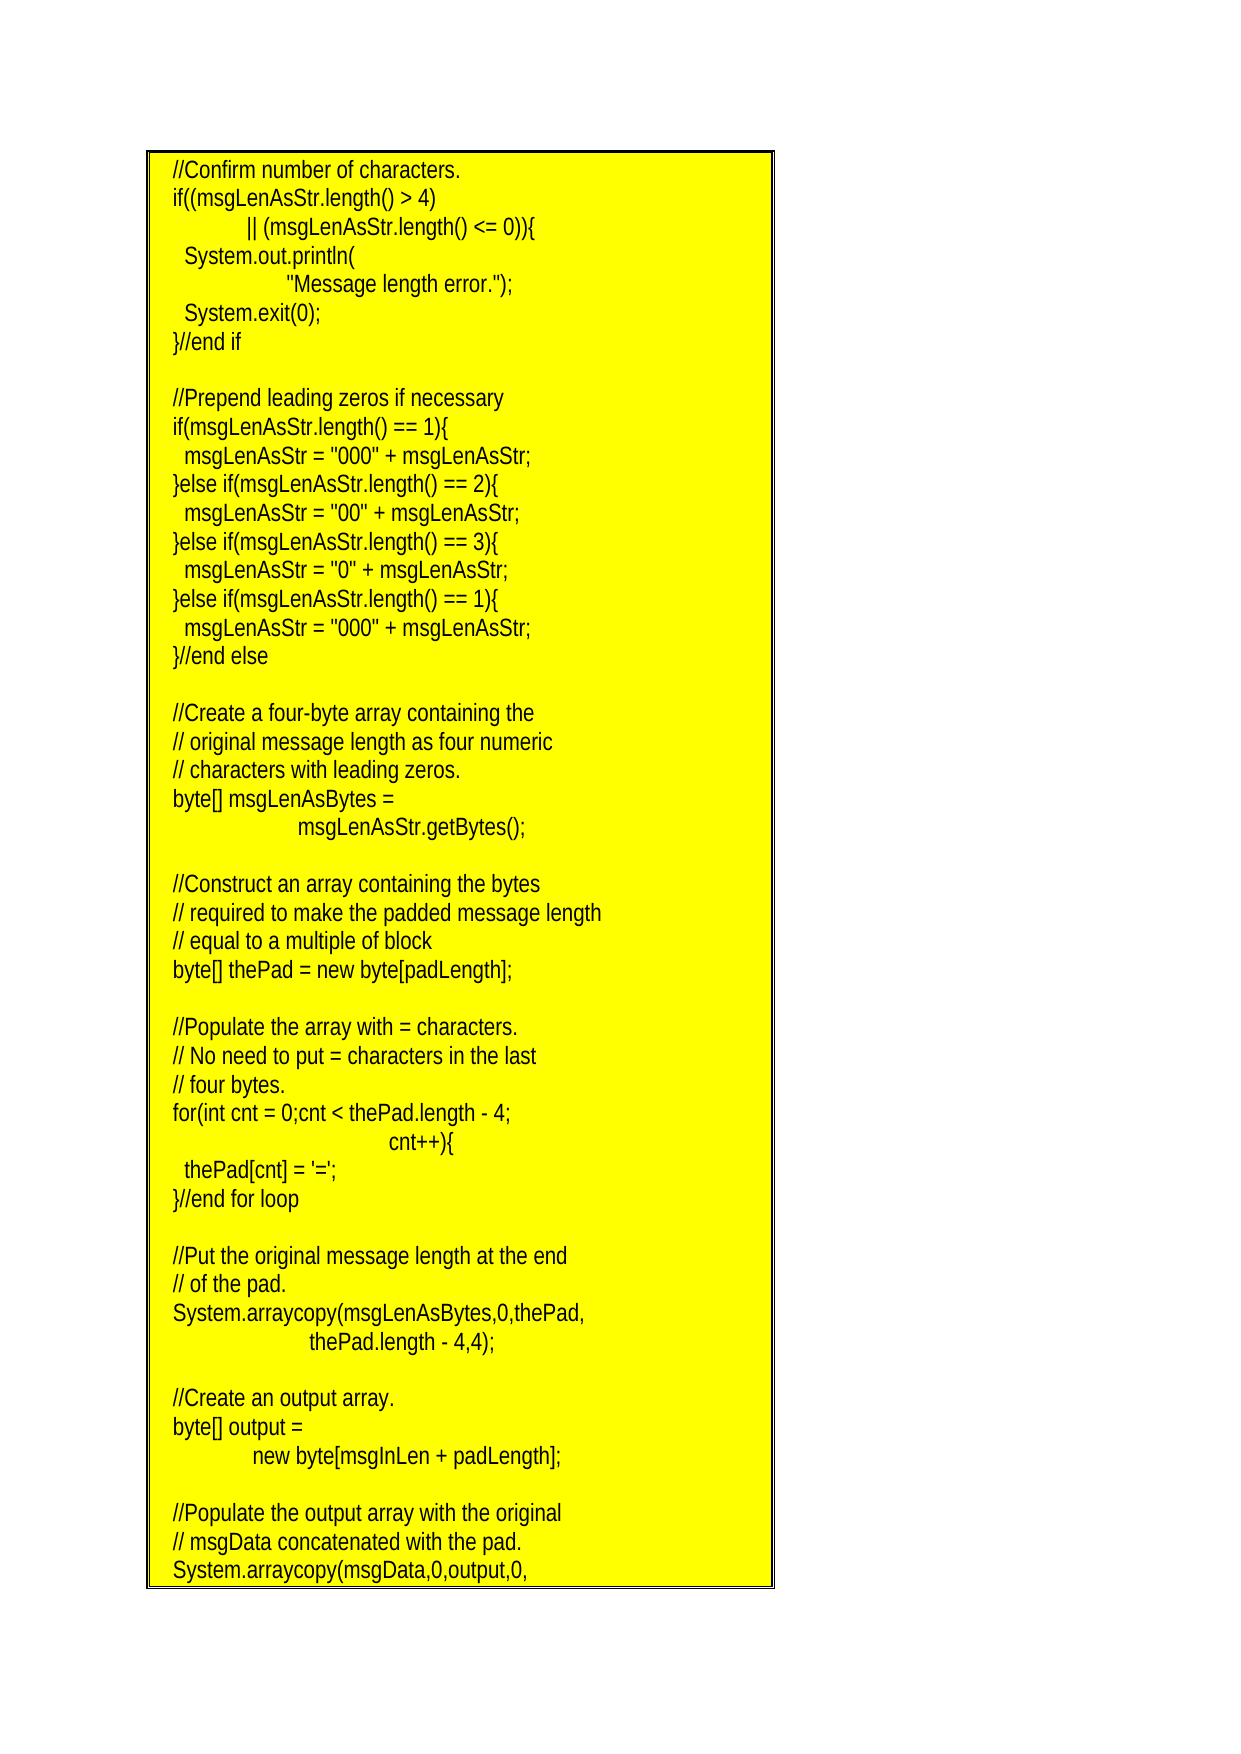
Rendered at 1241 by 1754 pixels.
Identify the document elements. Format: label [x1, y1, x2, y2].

table_header [150, 153, 771, 1586]
